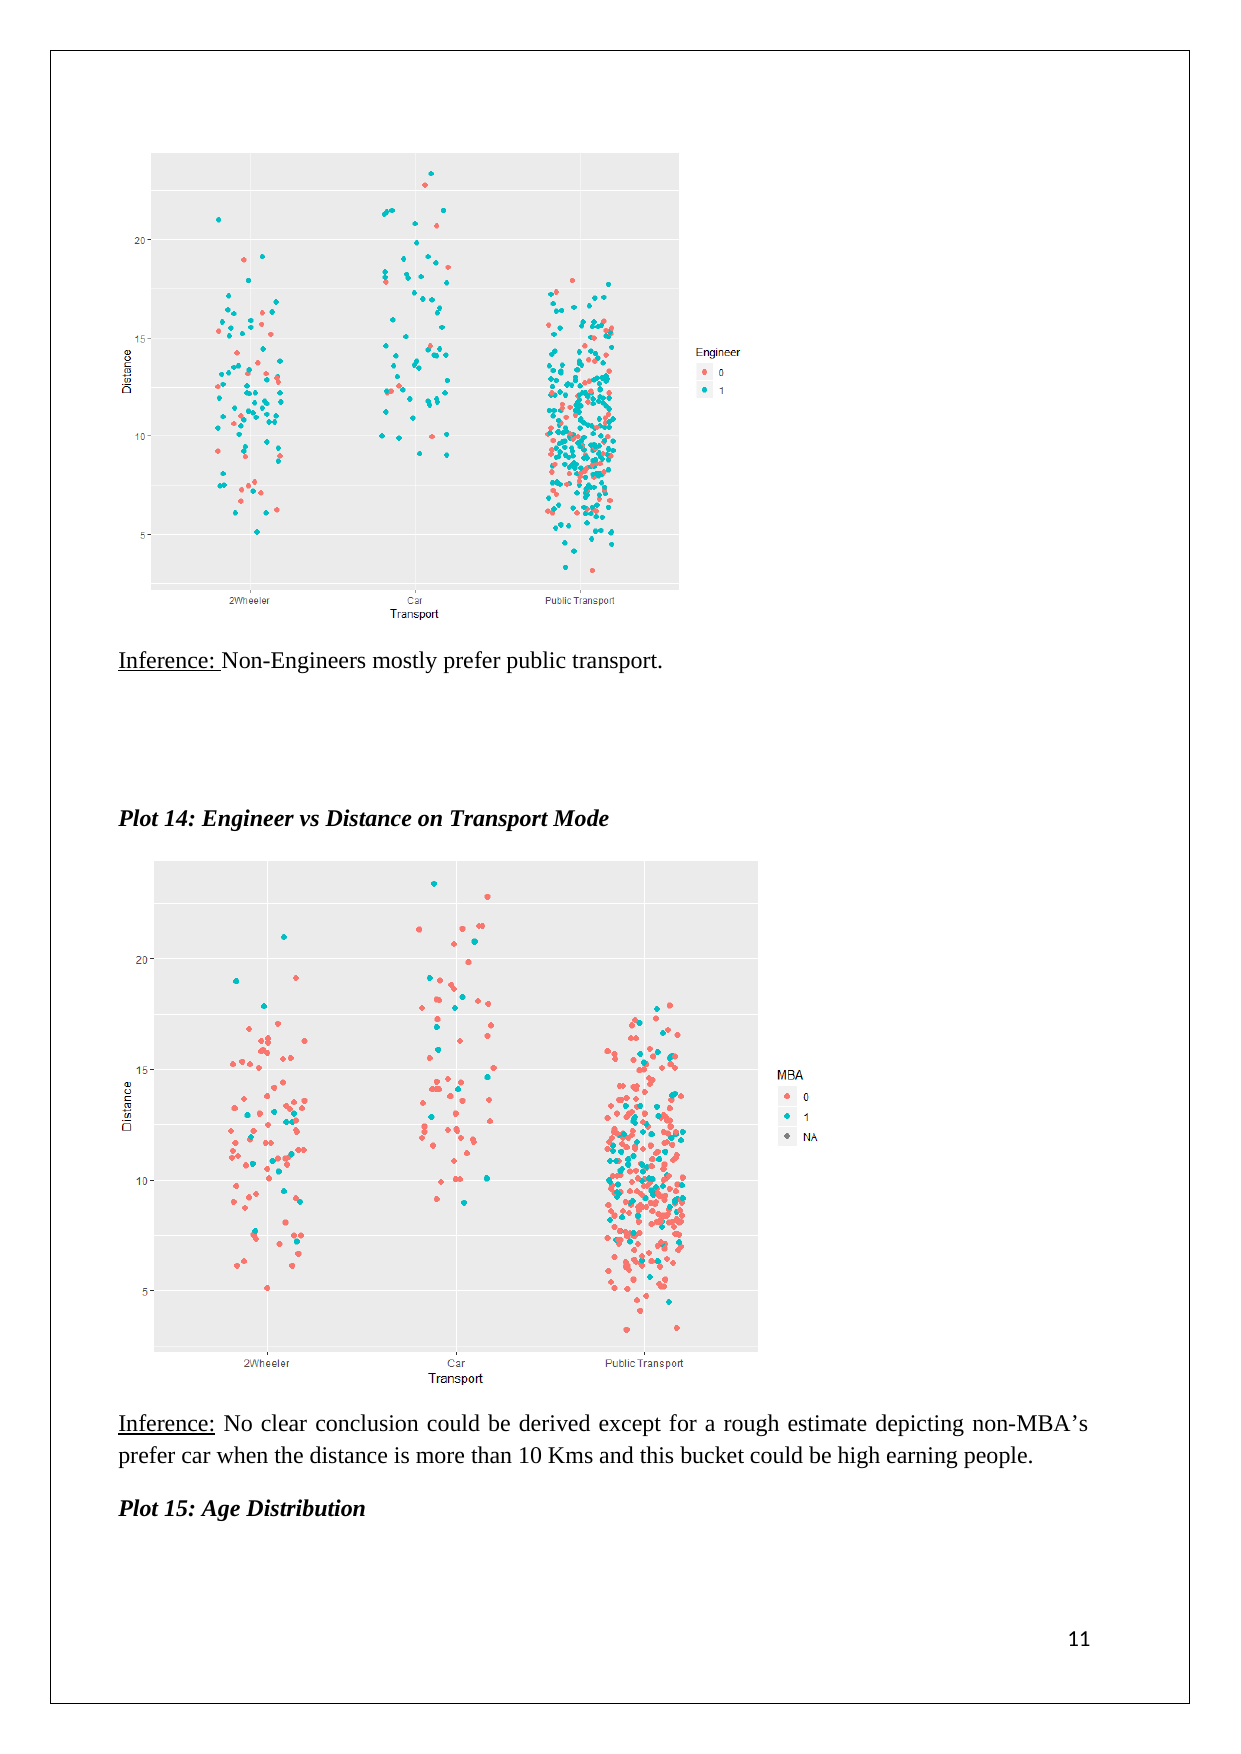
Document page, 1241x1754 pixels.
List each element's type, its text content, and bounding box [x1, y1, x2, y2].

text Inference: Non-Engineers mostly prefer public transport. [118, 646, 1090, 674]
picture [118, 856, 826, 1385]
text Plot 15: Age Distribution [118, 1493, 1090, 1521]
text Inference: No clear conclusion could be derived except for a rough estimate depicting non-MBA’s prefer car when the distance is more than 10 Kms and this bucket could be high earning people. [118, 1409, 1090, 1469]
text Plot 14: Engineer vs Distance on Transport Mode [118, 804, 1090, 831]
picture [118, 150, 748, 622]
